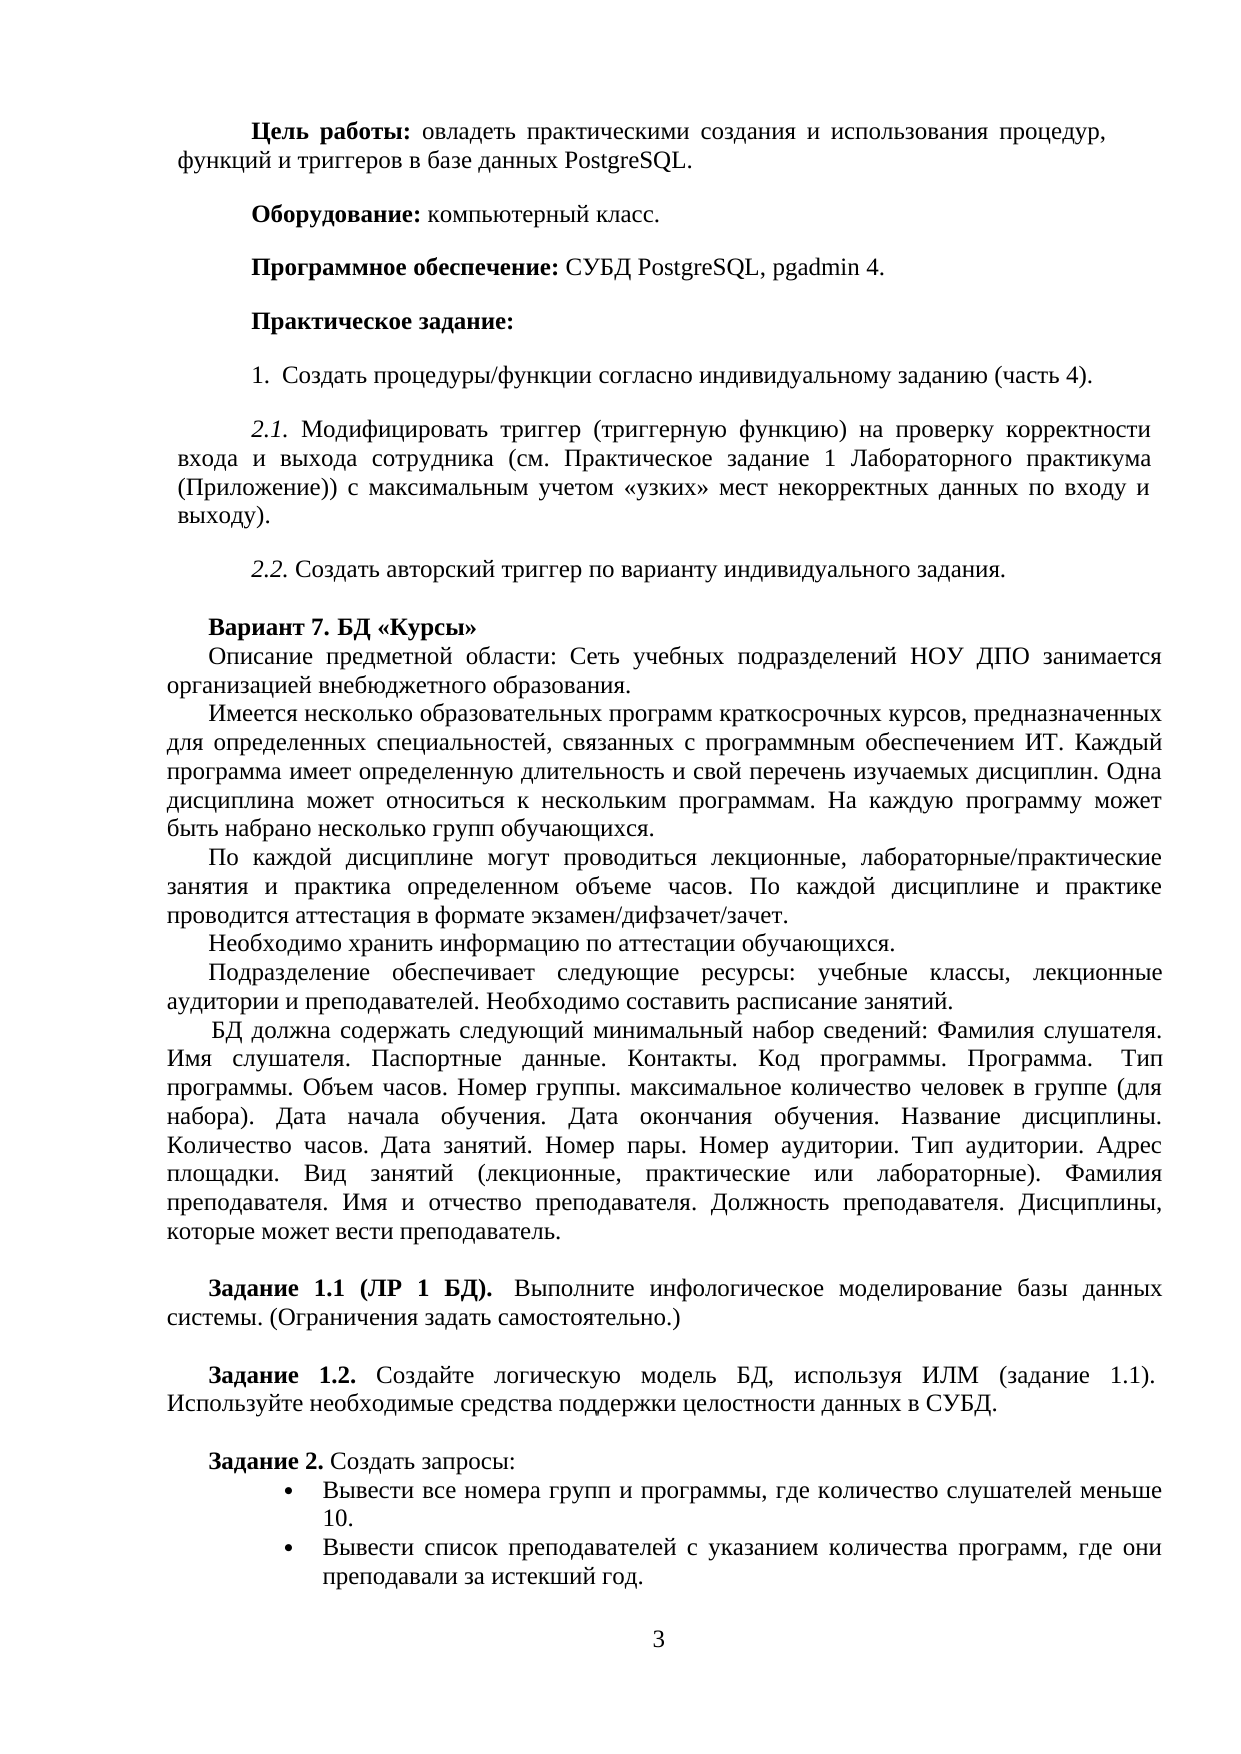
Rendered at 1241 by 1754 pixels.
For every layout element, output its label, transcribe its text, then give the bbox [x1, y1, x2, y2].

text Описание предметной области: Сеть учебных подразделений НОУ ДПО занимается организацией внебюджетного образования. [167, 641, 1163, 698]
list Вывести список преподавателей с указанием количества программ, где они преподавали за истекший год. [285, 1532, 1163, 1590]
text Подразделение обеспечивает следующие ресурсы: учебные классы, лекционные аудитории и преподавателей. Необходимо составить расписание занятий. [167, 957, 1163, 1015]
text Цель работы: овладеть практическими создания и использования процедур, функций и триггеров в базе данных PostgreSQL. [177, 116, 1119, 173]
text Задание 1.2. Создайте логическую модель БД, используя ИЛМ (задание 1.1). Используйте необходимые средства поддержки целостности данных в СУБД. [167, 1360, 1163, 1417]
subtitle Практическое задание: [251, 306, 1163, 335]
text Имеется несколько образовательных программ краткосрочных курсов, предназначенных для определенных специальностей, связанных с программным обеспечением ИТ. Каждый программа имеет определенную длительность и свой перечень изучаемых дисциплин. Одна дисциплина может относиться к нескольким программам. На каждую программу может быть набрано несколько групп обучающихся. [167, 698, 1163, 842]
text Вариант 7. БД «Курсы» [167, 612, 1163, 641]
list Создать авторский триггер по варианту индивидуального задания. [251, 554, 1163, 583]
text По каждой дисциплине могут проводиться лекционные, лабораторные/практические занятия и практика определенном объеме часов. По каждой дисциплине и практике проводится аттестация в формате экзамен/дифзачет/зачет. [167, 842, 1163, 928]
list Модифицировать триггер (триггерную функцию) на проверку корректности входа и выхода сотрудника (см. Практическое задание 1 Лабораторного практикума (Приложение)) с максимальным учетом «узких» мест некорректных данных по входу и выходу). [177, 414, 1152, 529]
text Необходимо хранить информацию по аттестации обучающихся. [167, 928, 1163, 957]
text Задание 2. Создать запросы: [167, 1446, 1163, 1475]
text Задание 1.1 (ЛР 1 БД). Выполните инфологическое моделирование базы данных системы. (Ограничения задать самостоятельно.) [167, 1273, 1163, 1331]
text 1. Создать процедуры/функции согласно индивидуальному заданию (часть 4). [251, 360, 1163, 389]
list Вывести все номера групп и программы, где количество слушателей меньше 10. [285, 1475, 1163, 1532]
text Оборудование: компьютерный класс. [251, 199, 1163, 227]
text БД должна содержать следующий минимальный набор сведений: Фамилия слушателя. Имя слушателя. Паспортные данные. Контакты. Код программы. Программа. Тип программы. Объем часов. Номер группы. максимальное количество человек в группе (для набора). Дата начала обучения. Дата окончания обучения. Название дисциплины. Количество часов. Дата занятий. Номер пары. Номер аудитории. Тип аудитории. Адрес площадки. Вид занятий (лекционные, практические или лабораторные). Фамилия преподавателя. Имя и отчество преподавателя. Должность преподавателя. Дисциплины, которые может вести преподаватель. [167, 1015, 1163, 1245]
text Программное обеспечение: СУБД PostgreSQL, pgadmin 4. [251, 252, 1163, 281]
